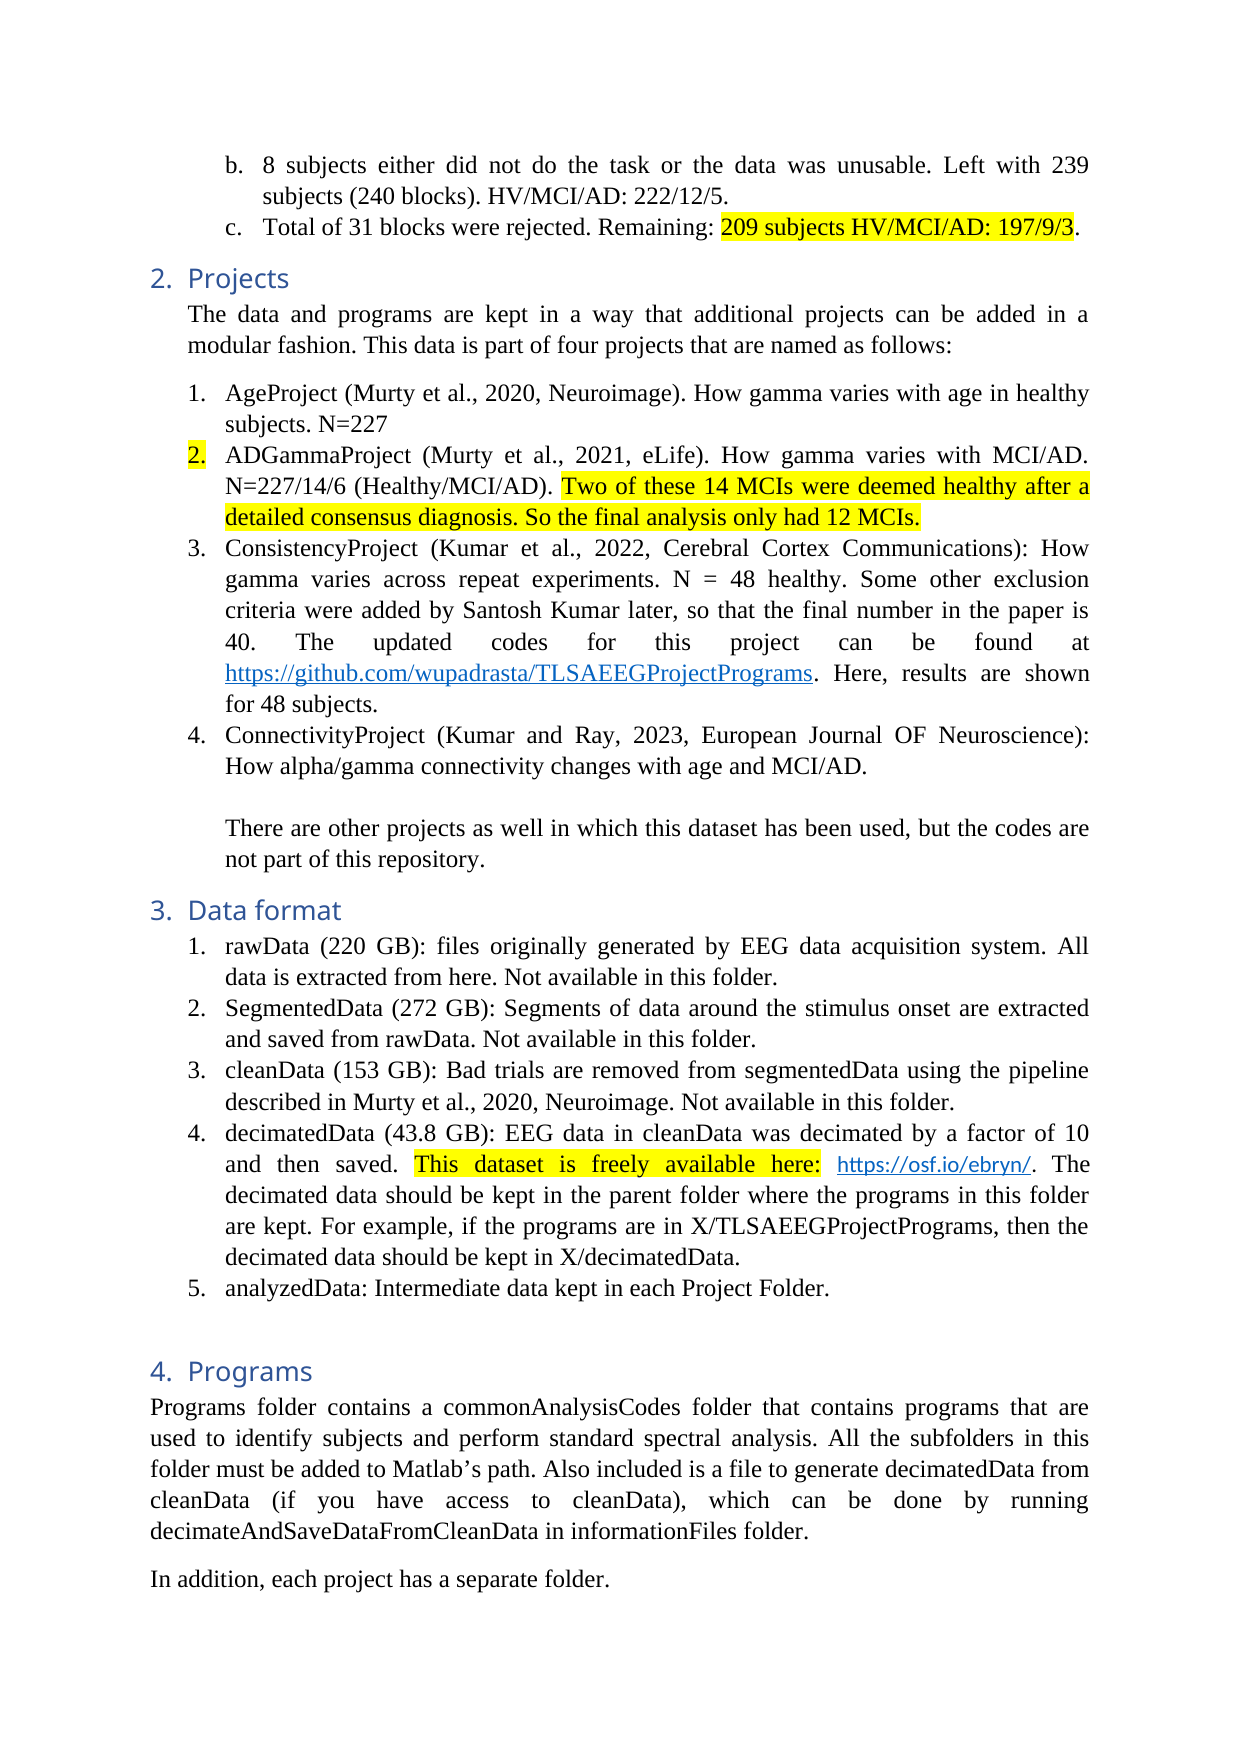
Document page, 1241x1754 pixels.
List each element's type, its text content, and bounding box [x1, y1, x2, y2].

subtitle Data format [150, 892, 1090, 928]
list There are other projects as well in which this dataset has been used, but the codes are not part of this repository. [225, 813, 1090, 873]
list cleanData (153 GB): Bad trials are removed from segmentedData using the pipeline described in Murty et al., 2020, Neuroimage. Not available in this folder. [187, 1056, 1090, 1115]
list ConsistencyProject (Kumar et al., 2022, Cerebral Cortex Communications): How gamma varies across repeat experiments. N = 48 healthy. Some other exclusion criteria were added by Santosh Kumar later, so that the final number in the paper is 40. The updated codes for this project can be found at https://github.com/wupadrasta/TLSAEEGProjectPrograms. Here, results are shown for 48 subjects. [187, 533, 1090, 717]
list Total of 31 blocks were rejected. Remaining: 209 subjects HV/MCI/AD: 197/9/3. [225, 212, 721, 241]
list rawData (220 GB): files originally generated by EEG data acquisition system. All data is extracted from here. Not available in this folder. [187, 931, 1090, 991]
text The data and programs are kept in a way that additional projects can be added in a modular fashion. This data is part of four projects that are named as follows: [187, 299, 1090, 359]
list 8 subjects either did not do the task or the data was unusable. Left with 239 subjects (240 blocks). HV/MCI/AD: 222/12/5. [225, 150, 1090, 210]
list ADGammaProject (Murty et al., 2021, eLife). How gamma varies with MCI/AD. N=227/14/6 (Healthy/MCI/AD). Two of these 14 MCIs were deemed healthy after a detailed consensus diagnosis. So the final analysis only had 12 MCIs. [187, 440, 1090, 531]
subtitle Projects [150, 260, 1090, 297]
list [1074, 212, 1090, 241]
list ConnectivityProject (Kumar and Ray, 2023, European Journal OF Neuroscience): How alpha/gamma connectivity changes with age and MCI/AD. [187, 720, 1090, 779]
list decimatedData (43.8 GB): EEG data in cleanData was decimated by a factor of 10 and then saved. This dataset is freely available here: https://osf.io/ebryn/. The decimated data should be kept in the parent folder where the programs in this folder are kept. For example, if the programs are in X/TLSAEEGProjectPrograms, then the decimated data should be kept in X/decimatedData. [187, 1118, 1090, 1271]
list AgeProject (Murty et al., 2020, Neuroimage). How gamma varies with age in healthy subjects. N=227 [187, 378, 1090, 438]
list SegmentedData (272 GB): Segments of data around the stimulus onset are extracted and saved from rawData. Not available in this folder. [187, 993, 1090, 1053]
subtitle Programs [150, 1352, 1090, 1389]
text In addition, each project has a separate folder. [150, 1564, 1090, 1592]
list analyzedData: Intermediate data kept in each Project Folder. [187, 1273, 1090, 1302]
